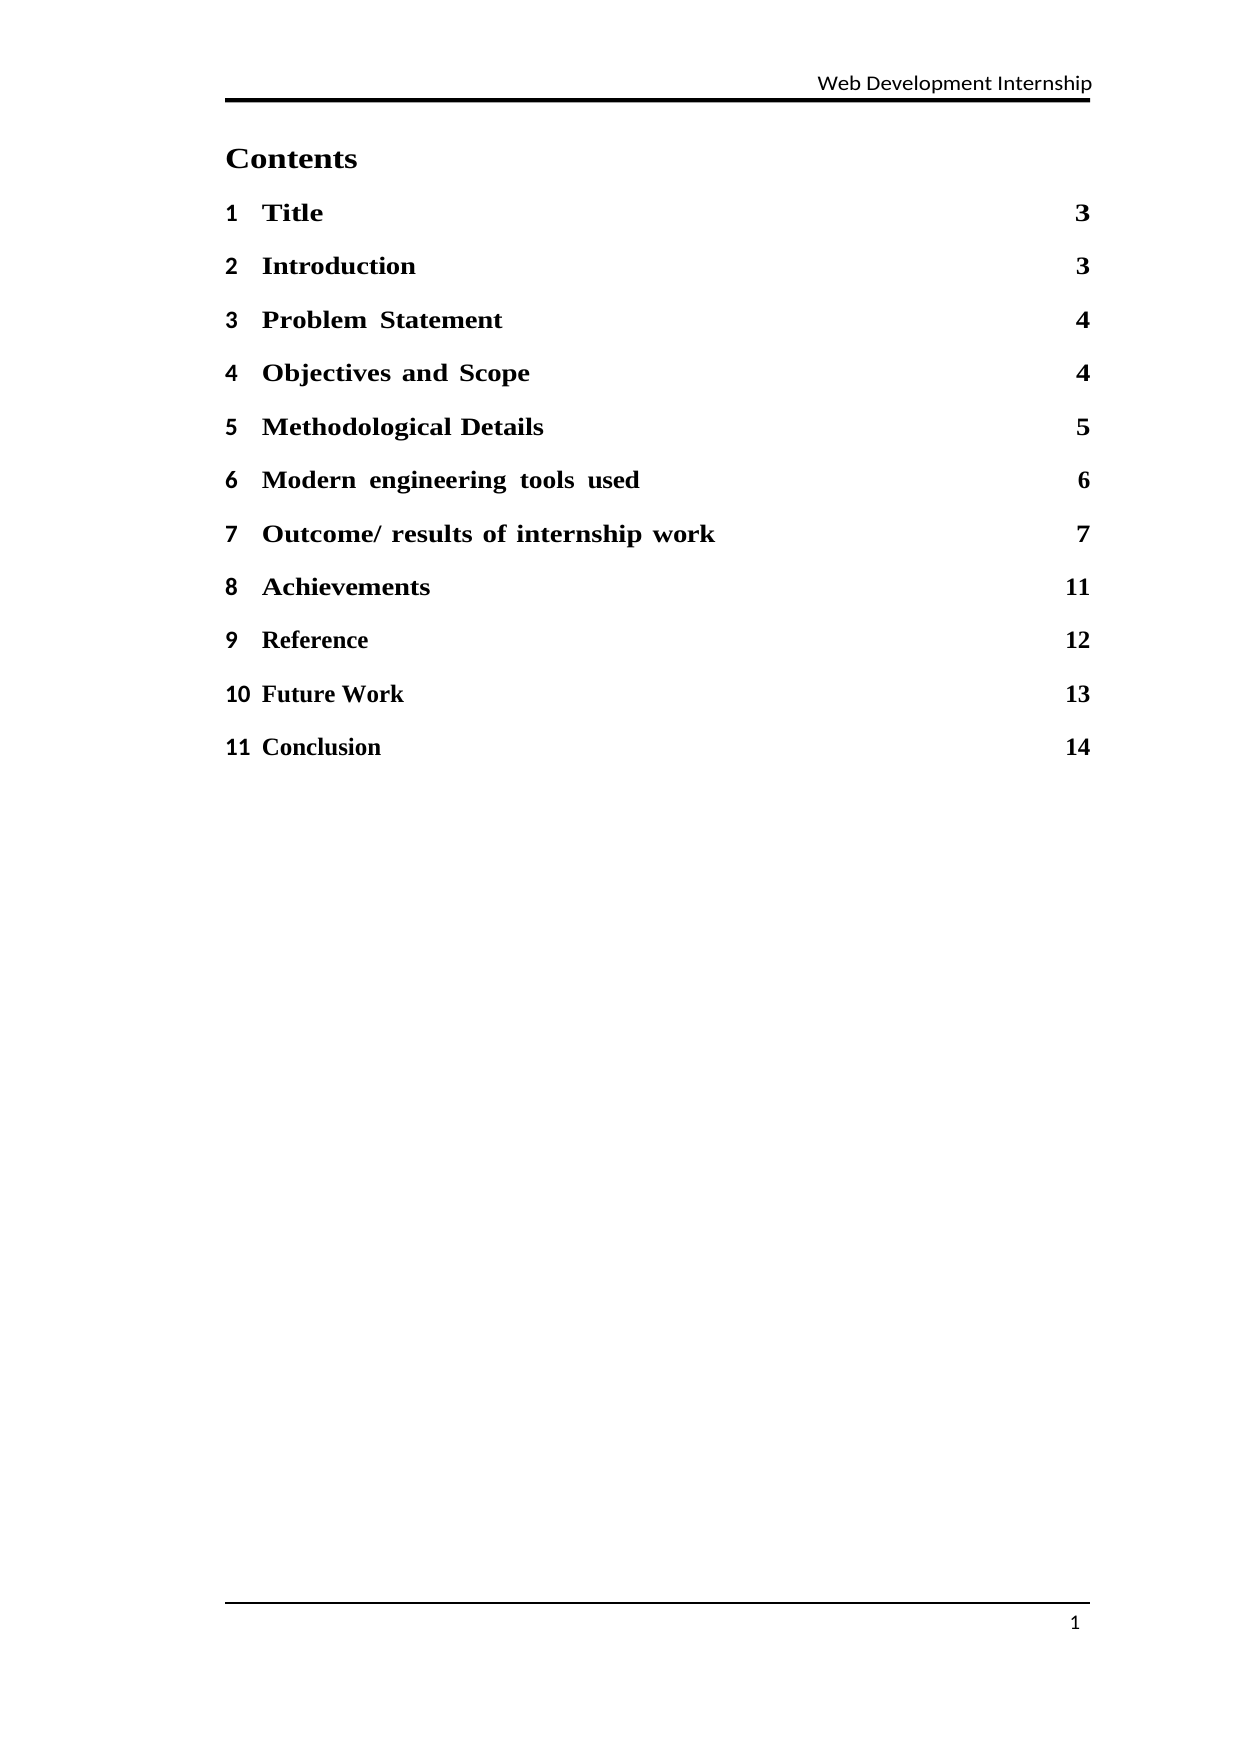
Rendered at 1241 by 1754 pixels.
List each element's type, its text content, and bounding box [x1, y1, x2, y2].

text Contents [225, 141, 1117, 175]
